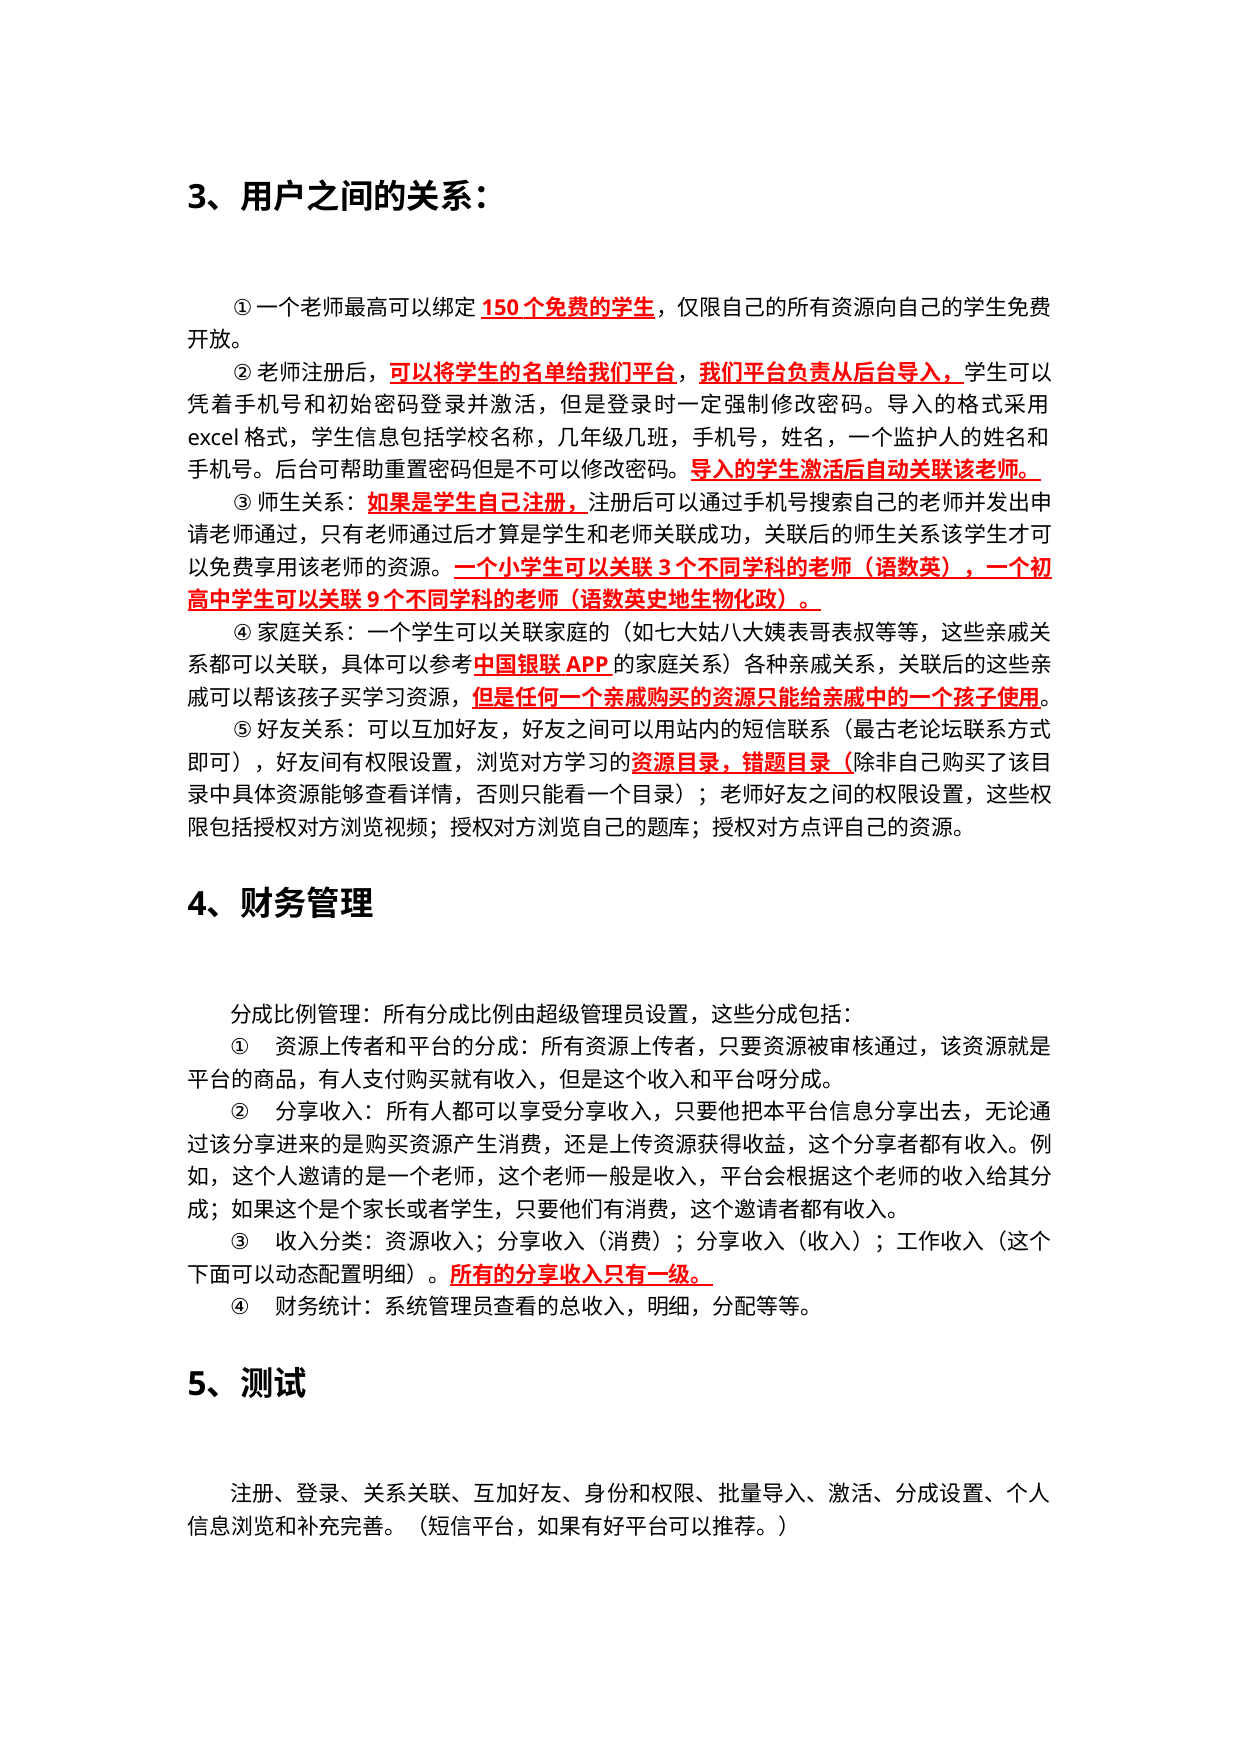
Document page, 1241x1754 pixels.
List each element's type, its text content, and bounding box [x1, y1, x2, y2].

subtitle 4、财务管理 [187, 869, 1053, 934]
list 资源上传者和平台的分成：所有资源上传者，只要资源被审核通过，该资源就是平台的商品，有人支付购买就有收入，但是这个收入和平台呀分成。 [187, 1029, 1053, 1094]
text ③师生关系：如果是学生自己注册，注册后可以通过手机号搜索自己的老师并发出申请老师通过，只有老师通过后才算是学生和老师关联成功，关联后的师生关系该学生才可以免费享用该老师的资源。一个小学生可以关联3个不同学科的老师（语数英），一个初高中学生可以关联9个不同学科的老师（语数英史地生物化政）。 [187, 484, 1053, 614]
list 收入分类：资源收入；分享收入（消费）；分享收入（收入）；工作收入（这个下面可以动态配置明细）。所有的分享收入只有一级。 [187, 1224, 1053, 1289]
subtitle 3、用户之间的关系： [187, 162, 1053, 227]
text ⑤好友关系：可以互加好友，好友之间可以用站内的短信联系（最古老论坛联系方式即可），好友间有权限设置，浏览对方学习的资源目录，错题目录（除非自己购买了该目录中具体资源能够查看详情，否则只能看一个目录）；老师好友之间的权限设置，这些权限包括授权对方浏览视频；授权对方浏览自己的题库；授权对方点评自己的资源。 [187, 712, 1053, 842]
subtitle 5、测试 [187, 1348, 1053, 1413]
text ②老师注册后，可以将学生的名单给我们平台，我们平台负责从后台导入，学生可以凭着手机号和初始密码登录并激活，但是登录时一定强制修改密码。导入的格式采用excel格式，学生信息包括学校名称，几年级几班，手机号，姓名，一个监护人的姓名和手机号。后台可帮助重置密码但是不可以修改密码。导入的学生激活后自动关联该老师。 [187, 354, 1053, 484]
text ④家庭关系：一个学生可以关联家庭的（如七大姑八大姨表哥表叔等等，这些亲戚关系都可以关联，具体可以参考中国银联APP的家庭关系）各种亲戚关系，关联后的这些亲戚可以帮该孩子买学习资源，但是任何一个亲戚购买的资源只能给亲戚中的一个孩子使用。 [187, 614, 1053, 712]
list 分享收入：所有人都可以享受分享收入，只要他把本平台信息分享出去，无论通过该分享进来的是购买资源产生消费，还是上传资源获得收益，这个分享者都有收入。例如，这个人邀请的是一个老师，这个老师一般是收入，平台会根据这个老师的收入给其分成；如果这个是个家长或者学生，只要他们有消费，这个邀请者都有收入。 [187, 1094, 1053, 1224]
text ①一个老师最高可以绑定150个免费的学生，仅限自己的所有资源向自己的学生免费开放。 [187, 289, 1053, 354]
list 财务统计：系统管理员查看的总收入，明细，分配等等。 [187, 1289, 1053, 1321]
text 注册、登录、关系关联、互加好友、身份和权限、批量导入、激活、分成设置、个人信息浏览和补充完善。（短信平台，如果有好平台可以推荐。） [187, 1476, 1053, 1541]
text 分成比例管理：所有分成比例由超级管理员设置，这些分成包括： [187, 996, 1053, 1029]
